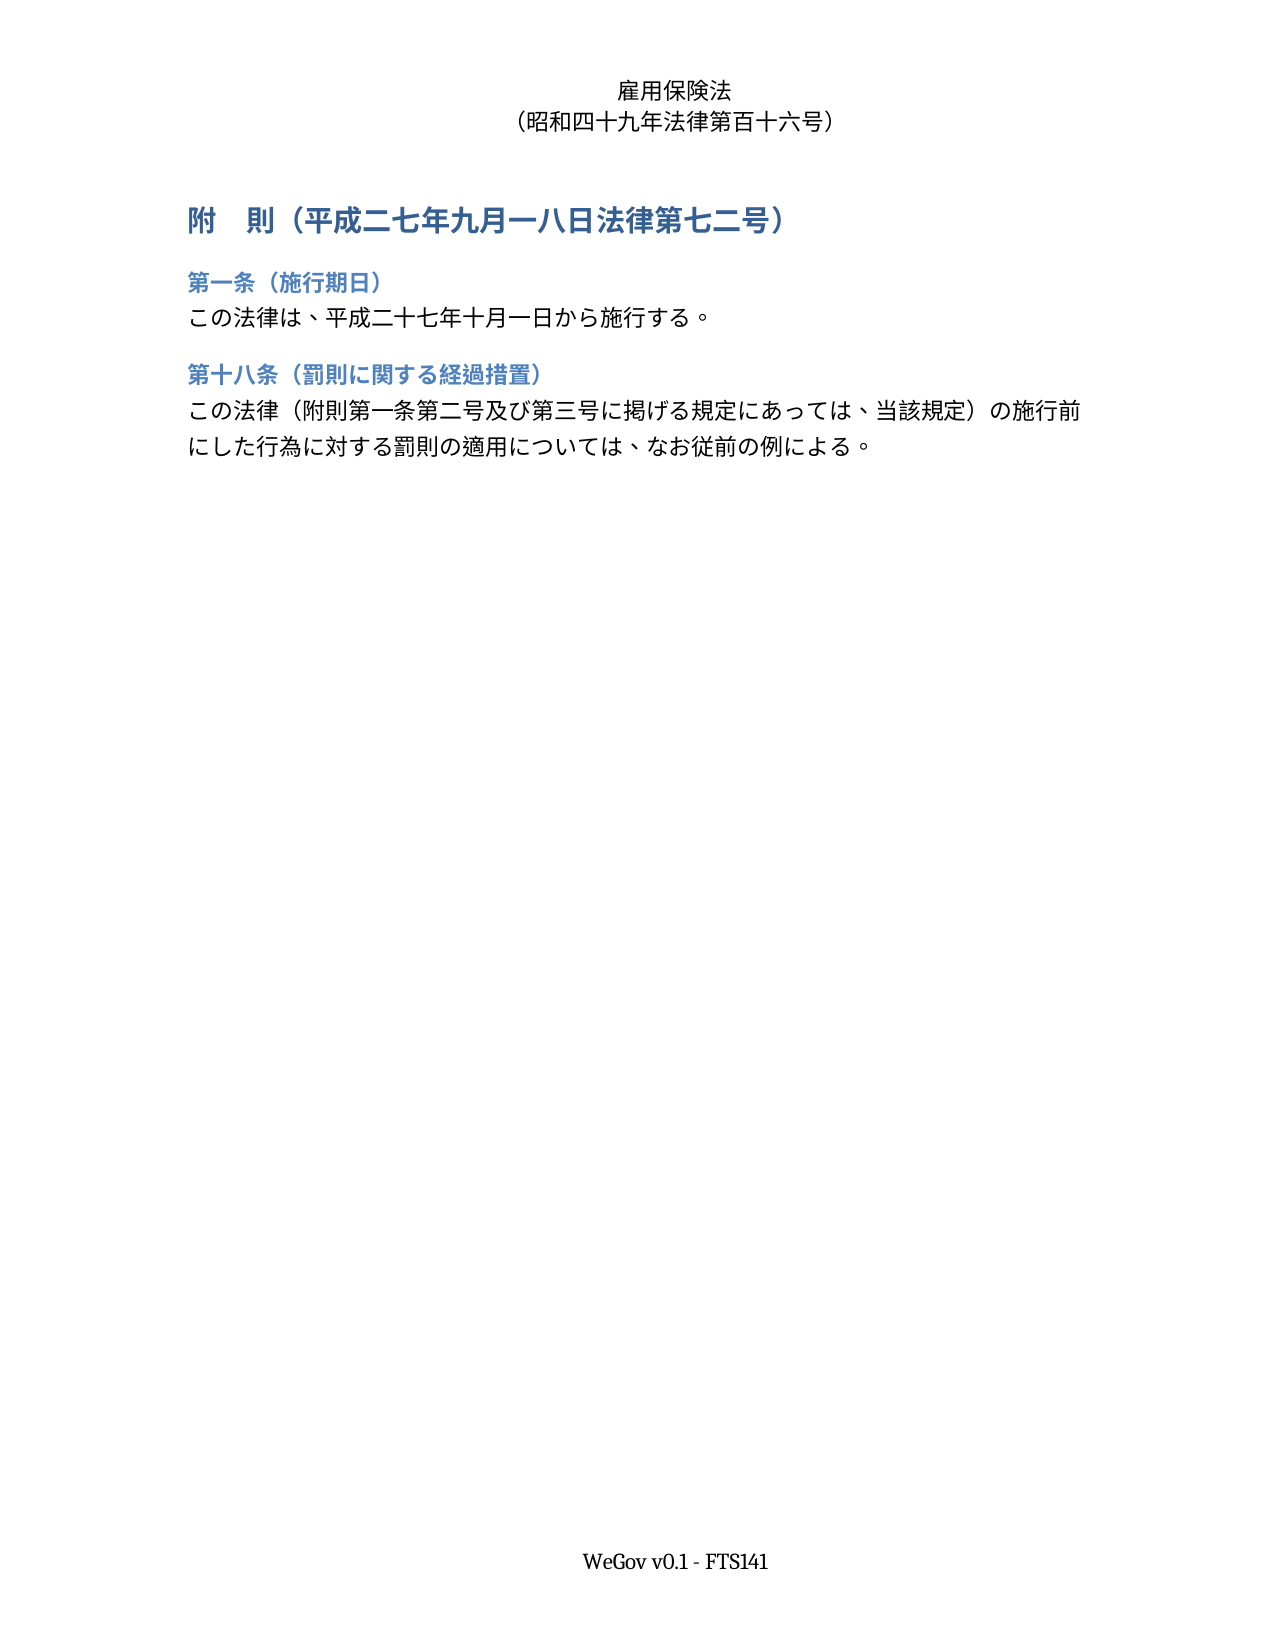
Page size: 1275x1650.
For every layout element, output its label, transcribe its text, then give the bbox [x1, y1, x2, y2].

text この法律（附則第一条第二号及び第三号に掲げる規定にあっては、当該規定）の施行前にした行為に対する罰則の適用については、なお従前の例による。 [187, 395, 1087, 462]
text この法律は、平成二十七年十月一日から施行する。 [187, 302, 1087, 334]
subtitle 第十八条（罰則に関する経過措置） [187, 359, 1087, 390]
subtitle 第一条（施行期日） [187, 266, 1087, 298]
subtitle 附 則（平成二七年九月一八日法律第七二号） [187, 200, 1087, 240]
